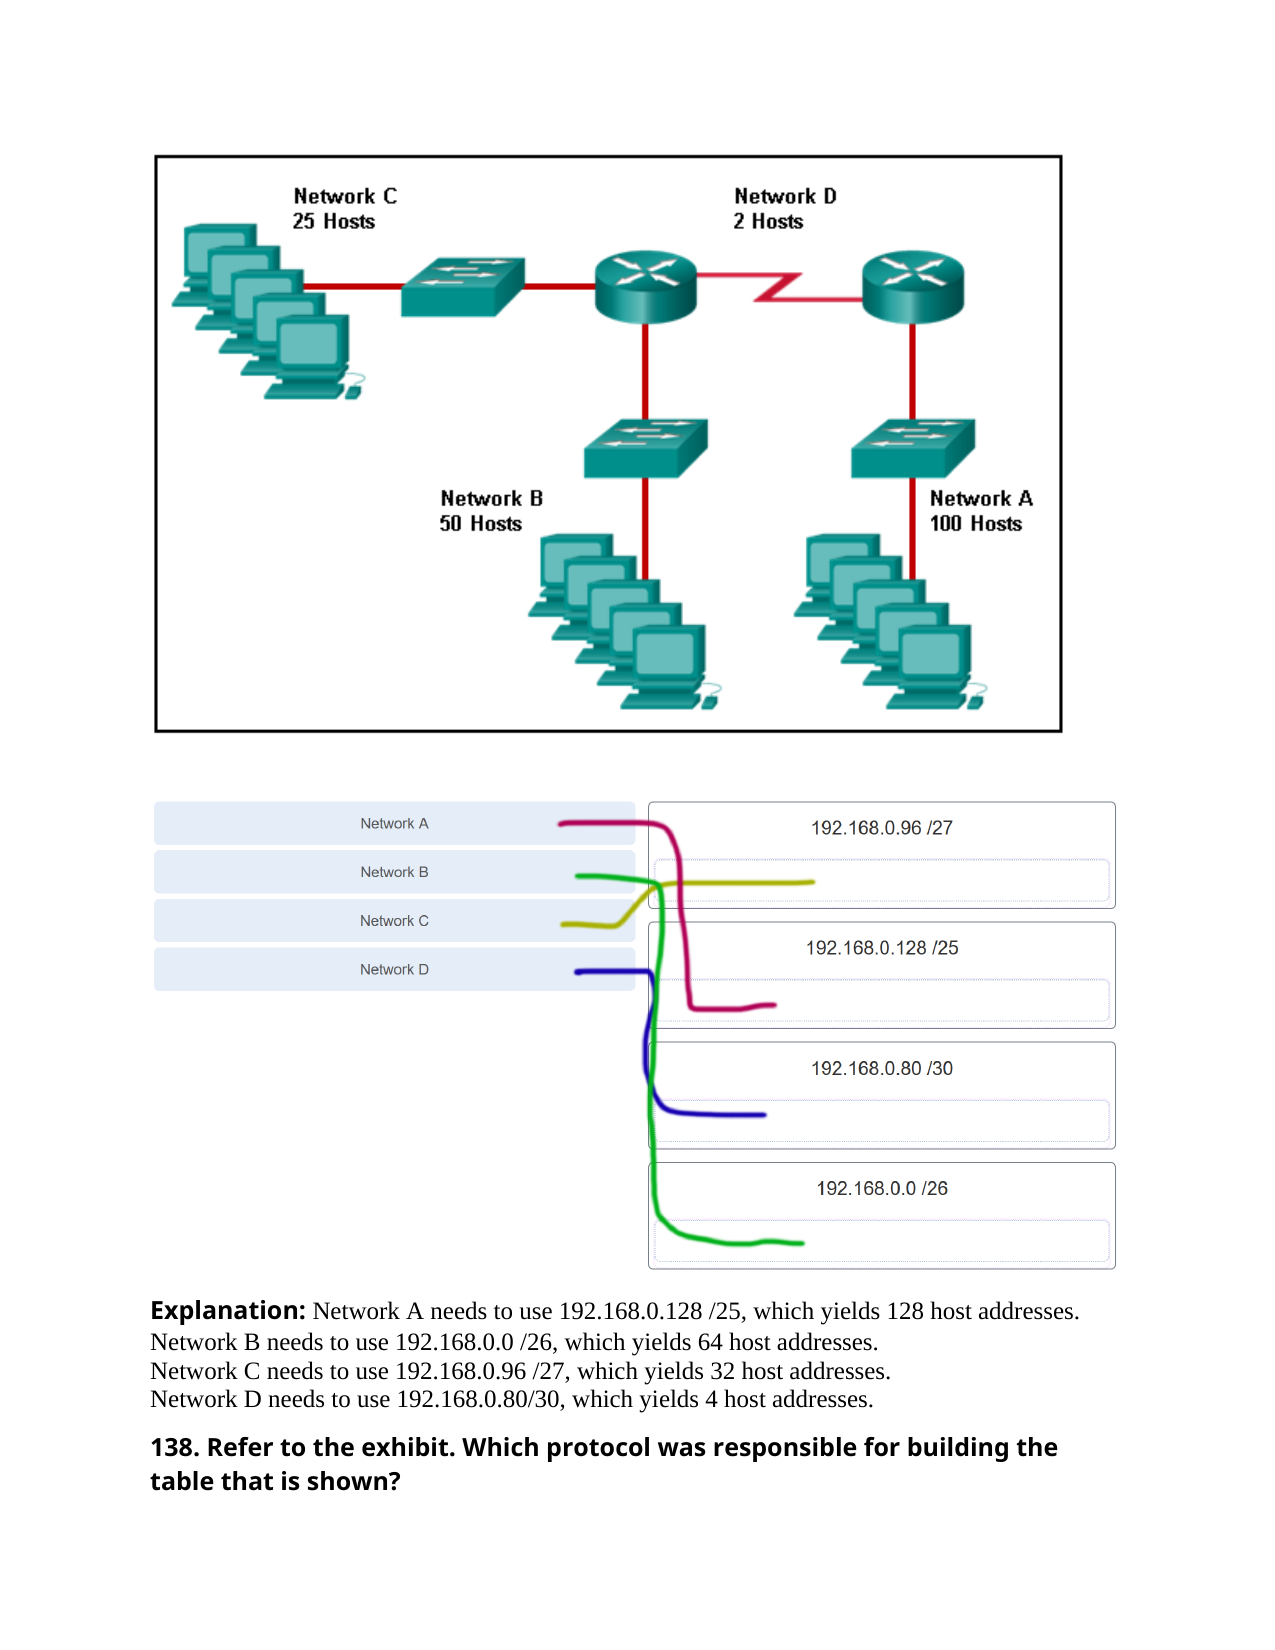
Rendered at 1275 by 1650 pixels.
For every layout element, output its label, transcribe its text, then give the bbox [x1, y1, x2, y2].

text 138. Refer to the exhibit. Which protocol was responsible for building the table that is shown? [150, 1430, 1125, 1498]
picture [150, 795, 1125, 1275]
text Explanation: Network A needs to use 192.168.0.128 /25, which yields 128 host addresses. Network B needs to use 192.168.0.0 /26, which yields 64 host addresses. Network C needs to use 192.168.0.96 /27, which yields 32 host addresses. Network D needs to use 192.168.0.80/30, which yields 4 host addresses. [150, 1293, 1125, 1413]
picture [150, 150, 1080, 777]
